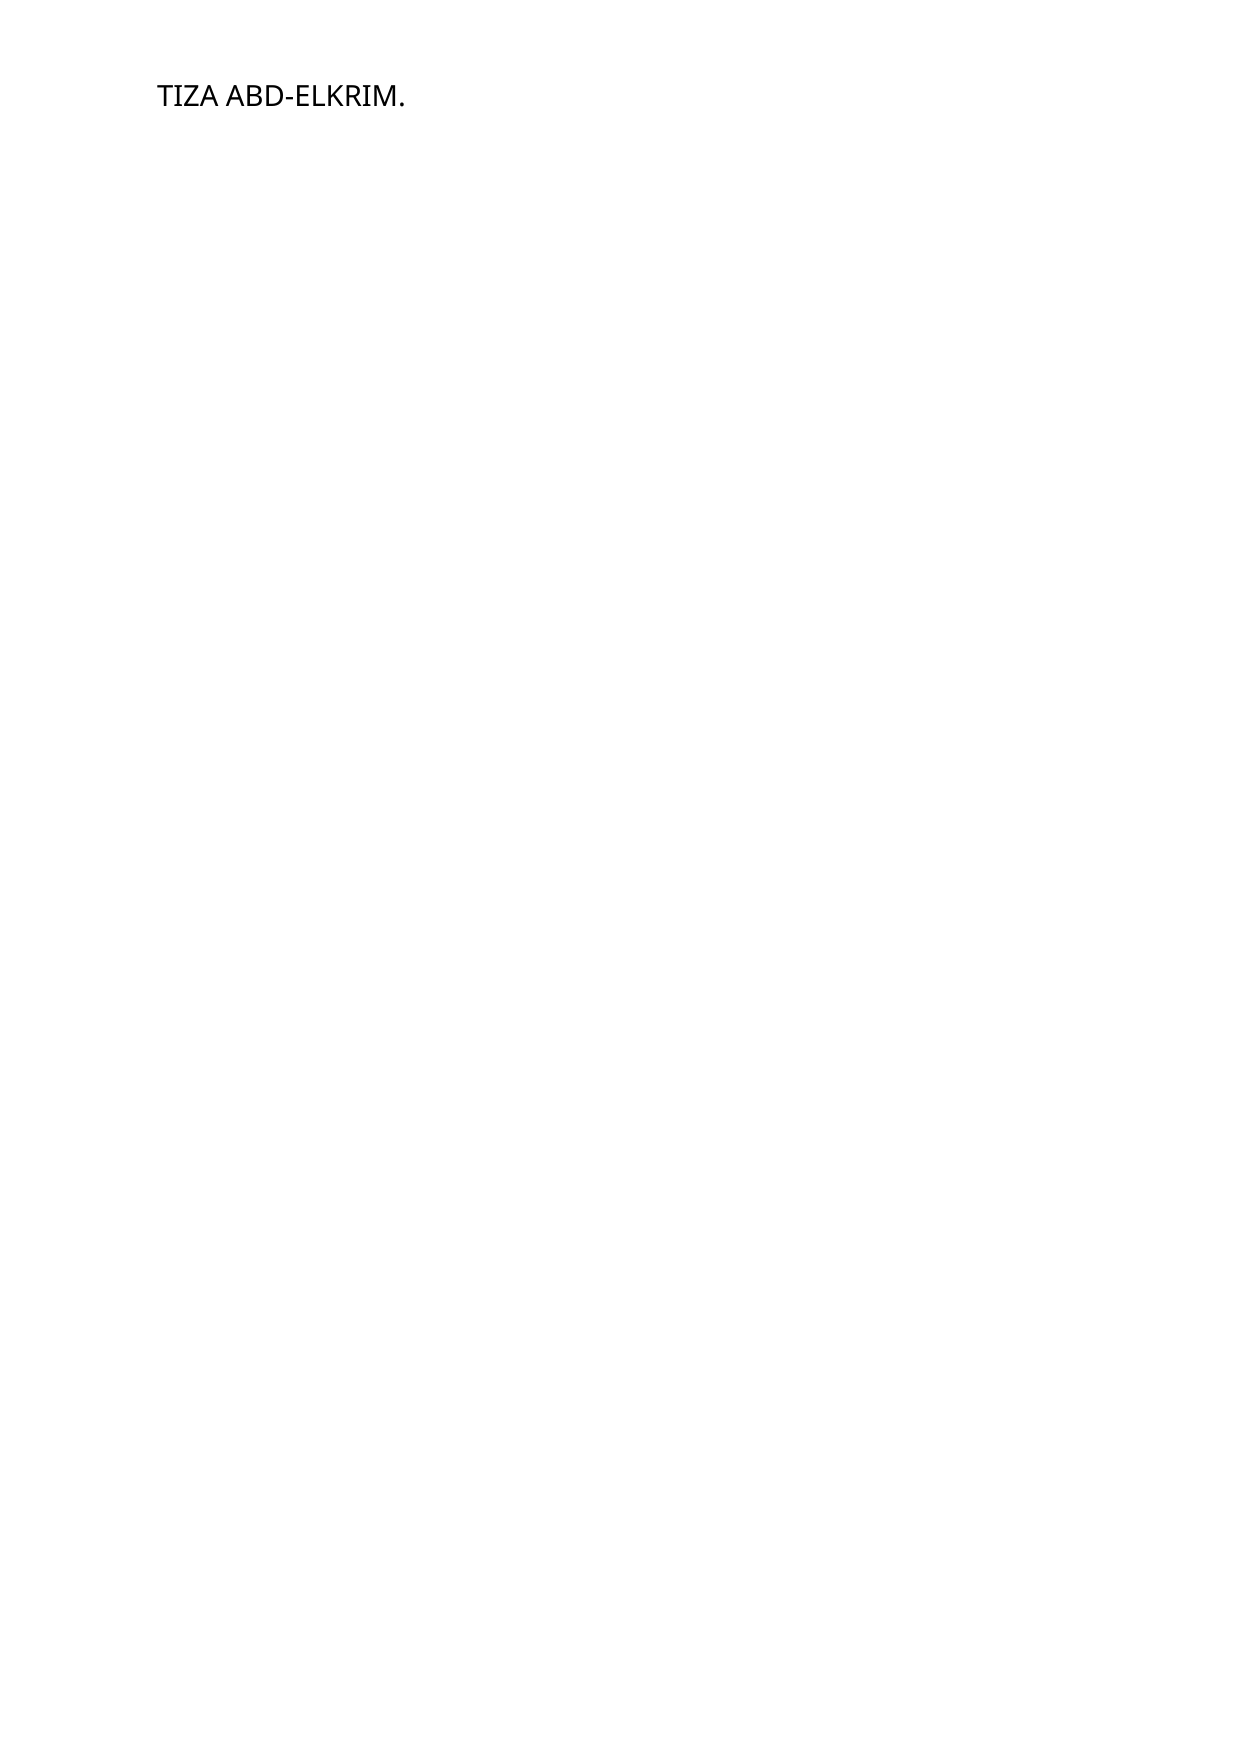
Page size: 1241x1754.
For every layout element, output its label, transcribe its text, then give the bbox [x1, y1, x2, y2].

list TIZA ABD-ELKRIM. [157, 75, 1165, 115]
